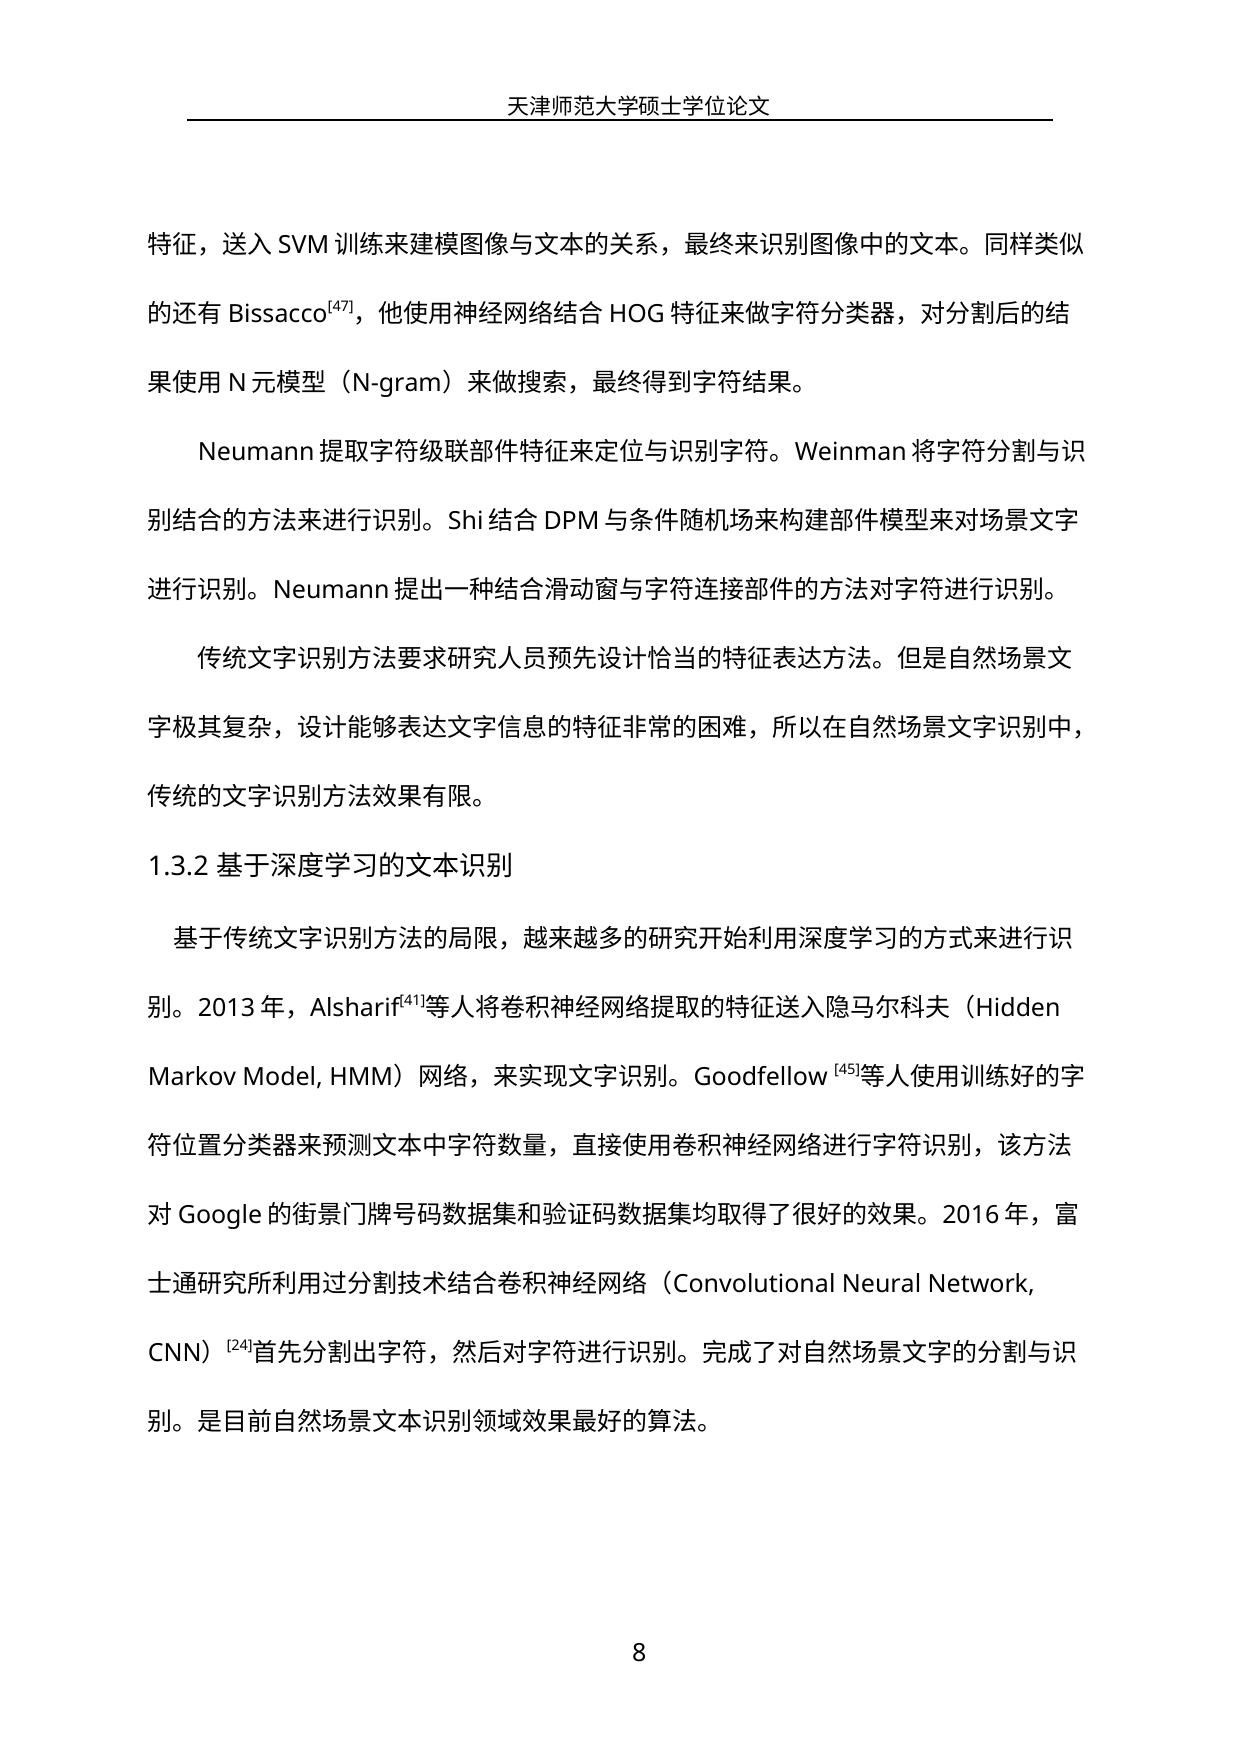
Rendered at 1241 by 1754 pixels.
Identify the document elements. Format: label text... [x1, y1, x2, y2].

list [148, 208, 1092, 415]
list Neumann提取字符级联部件特征来定位与识别字符。Weinman将字符分割与识别结合的方法来进行识别。Shi结合DPM与条件随机场来构建部件模型来对场景文字进行识别。Neumann提出一种结合滑动窗与字符连接部件的方法对字符进行识别。 [148, 415, 1092, 622]
list 基于传统文字识别方法的局限，越来越多的研究开始利用深度学习的方式来进行识别。2013年，Alsharif[41]等人将卷积神经网络提取的特征送入隐马尔科夫（Hidden Markov Model, HMM）网络，来实现文字识别。Goodfellow [45]等人使用训练好的字符位置分类器来预测文本中字符数量，直接使用卷积神经网络进行字符识别，该方法对Google的街景门牌号码数据集和验证码数据集均取得了很好的效果。2016年，富士通研究所利用过分割技术结合卷积神经网络（Convolutional Neural Network, CNN）[24]首先分割出字符，然后对字符进行识别。完成了对自然场景文字的分割与识别。是目前自然场景文本识别领域效果最好的算法。 [148, 902, 1092, 1454]
list 传统文字识别方法要求研究人员预先设计恰当的特征表达方法。但是自然场景文字极其复杂，设计能够表达文字信息的特征非常的困难，所以在自然场景文字识别中，传统的文字识别方法效果有限。 [148, 622, 1092, 829]
subtitle 1.3.2 基于深度学习的文本识别 [148, 829, 1092, 898]
